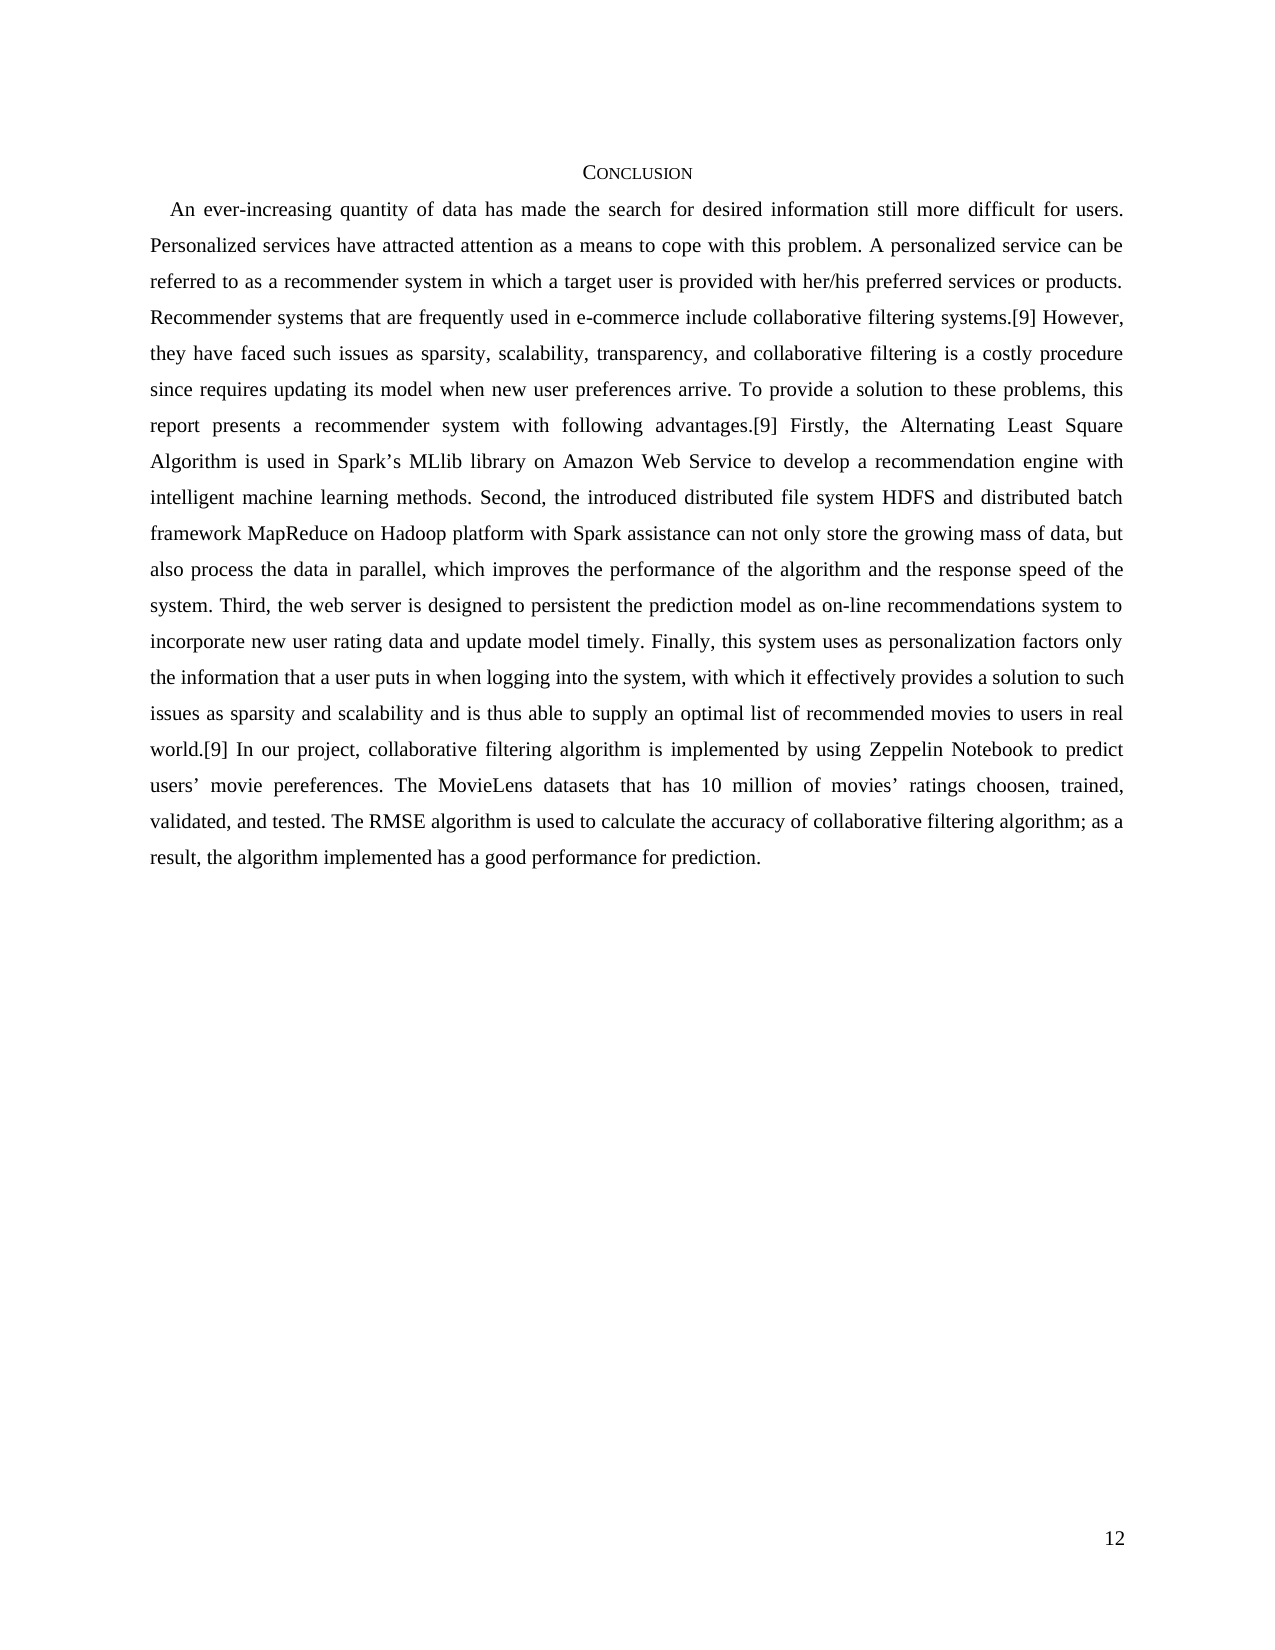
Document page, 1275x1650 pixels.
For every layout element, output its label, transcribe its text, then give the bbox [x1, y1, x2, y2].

subtitle Conclusion [150, 162, 1125, 184]
text An ever-increasing quantity of data has made the search for desired information still more difficult for users. Personalized services have attracted attention as a means to cope with this problem. A personalized service can be referred to as a recommender system in which a target user is provided with her/his preferred services or products. Recommender systems that are frequently used in e-commerce include collaborative filtering systems.[9] However, they have faced such issues as sparsity, scalability, transparency, and collaborative filtering is a costly procedure since requires updating its model when new user preferences arrive. To provide a solution to these problems, this report presents a recommender system with following advantages.[9] Firstly, the Alternating Least Square Algorithm is used in Spark’s MLlib library on Amazon Web Service to develop a recommendation engine with intelligent machine learning methods. Second, the introduced distributed file system HDFS and distributed batch framework MapReduce on Hadoop platform with Spark assistance can not only store the growing mass of data, but also process the data in parallel, which improves the performance of the algorithm and the response speed of the system. Third, the web server is designed to persistent the prediction model as on-line recommendations system to incorporate new user rating data and update model timely. Finally, this system uses as personalization factors only the information that a user puts in when logging into the system, with which it effectively provides a solution to such issues as sparsity and scalability and is thus able to supply an optimal list of recommended movies to users in real world.[9] In our project, collaborative filtering algorithm is implemented by using Zeppelin Notebook to predict users’ movie pereferences. The MovieLens datasets that has 10 million of movies’ ratings choosen, trained, validated, and tested. The RMSE algorithm is used to calculate the accuracy of collaborative filtering algorithm; as a result, the algorithm implemented has a good performance for prediction. [150, 197, 1125, 869]
